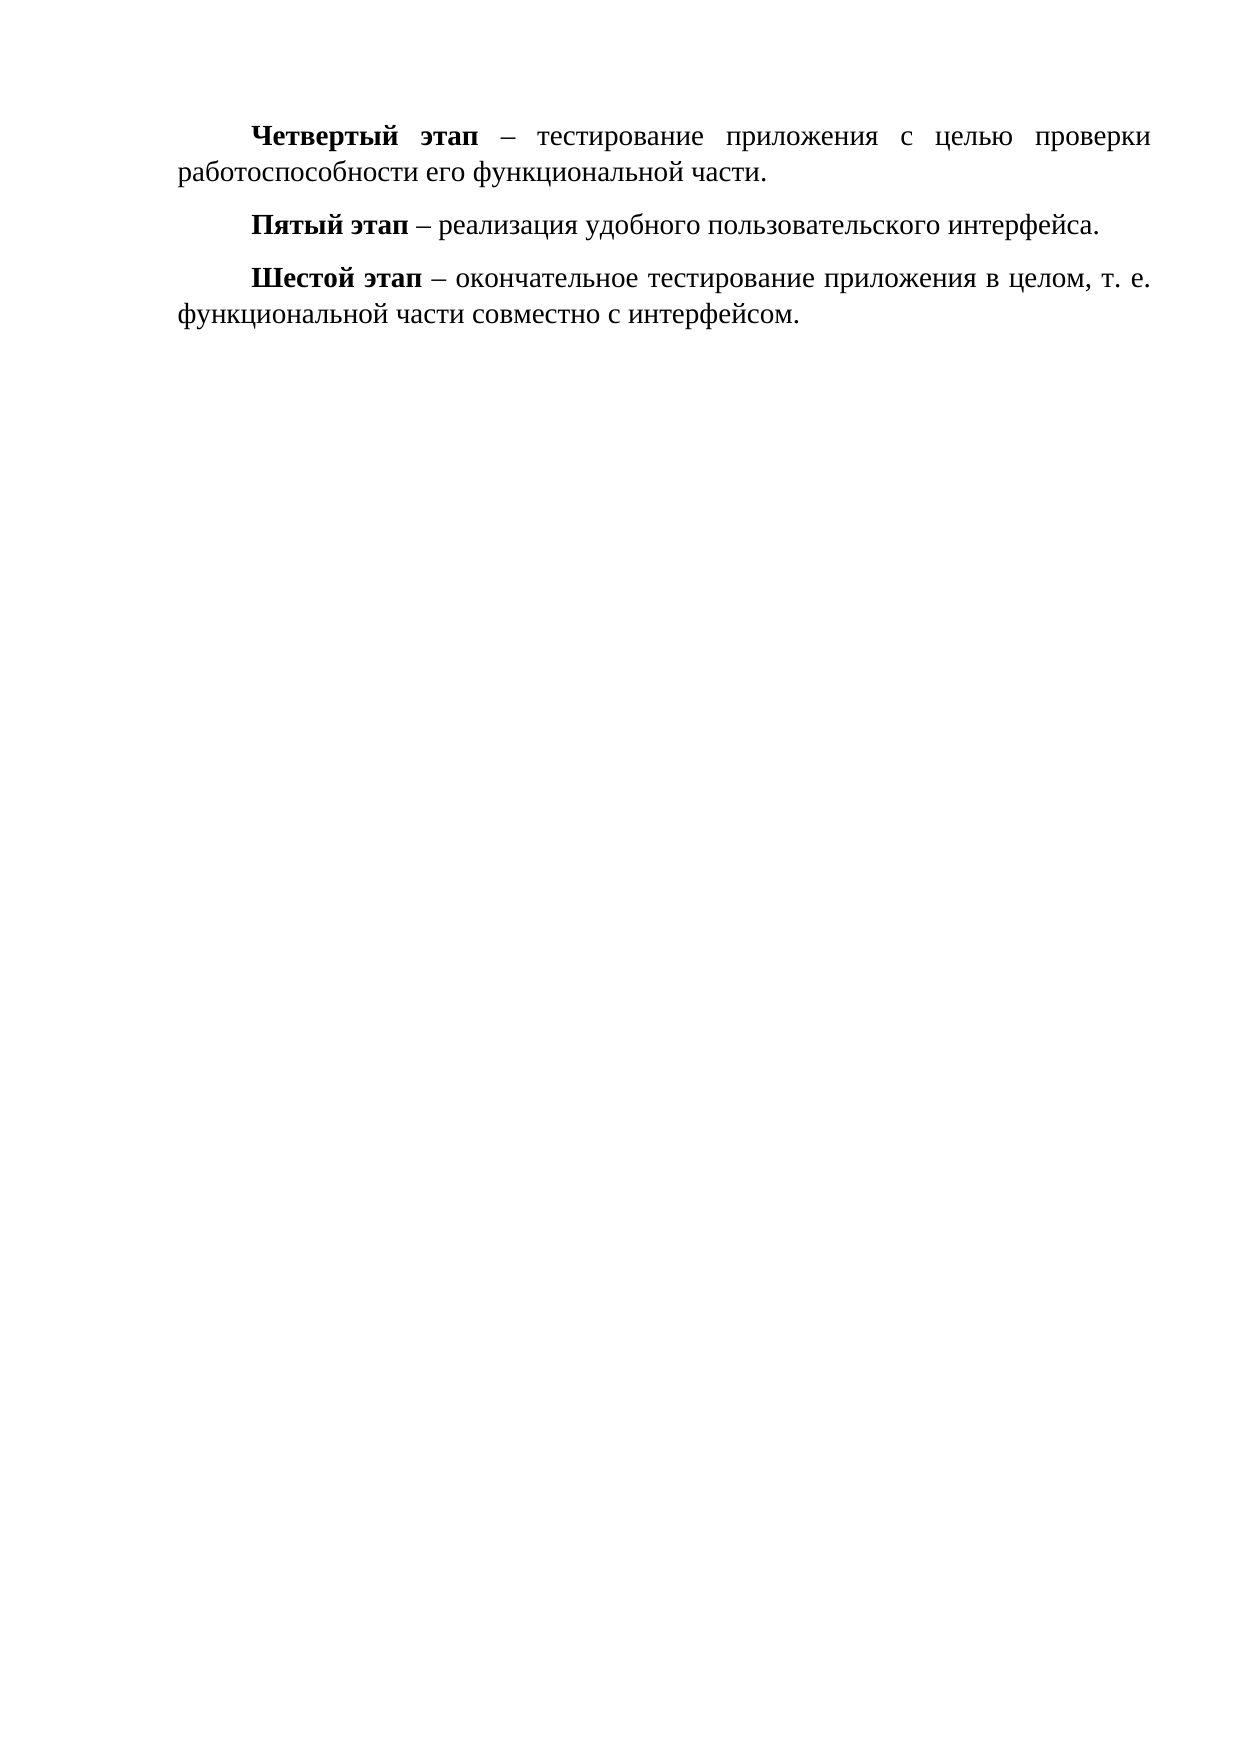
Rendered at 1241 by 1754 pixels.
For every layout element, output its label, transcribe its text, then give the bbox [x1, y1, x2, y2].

text Четвертый этап – тестирование приложения с целью проверки работоспособности его функциональной части. [177, 118, 1152, 188]
text Шестой этап – окончательное тестирование приложения в целом, т. е. функциональной части совместно с интерфейсом. [177, 260, 1152, 329]
text Пятый этап – реализация удобного пользовательского интерфейса. [177, 207, 1152, 241]
